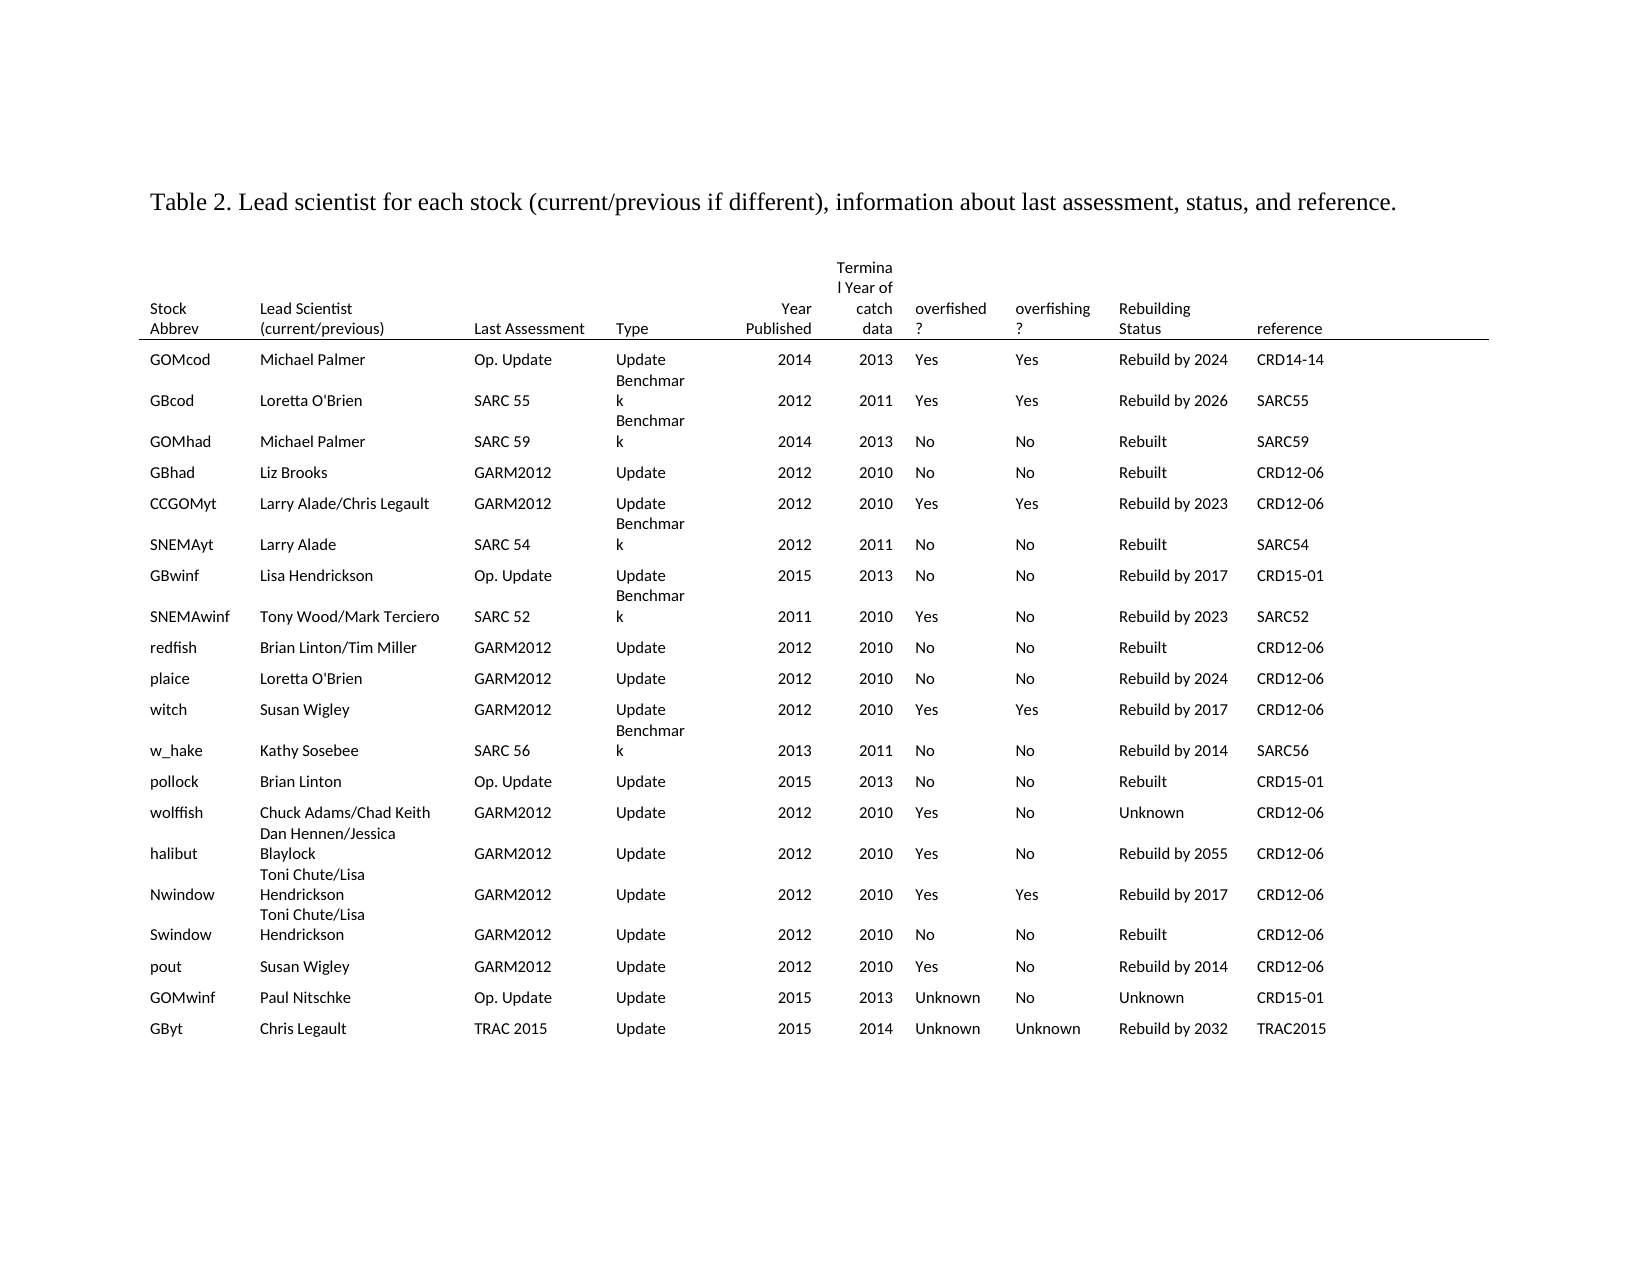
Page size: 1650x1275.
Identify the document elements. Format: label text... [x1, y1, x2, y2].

table_cell GARM2012 [463, 904, 604, 945]
table_cell 2015 [702, 976, 823, 1007]
table_cell Rebuild by 2055 [1108, 823, 1246, 864]
table_cell No [904, 658, 1004, 689]
table_cell Unknown [1108, 976, 1246, 1007]
table_cell Swindow [139, 904, 248, 945]
table_cell GOMwinf [139, 976, 248, 1007]
table_cell Op. Update [463, 976, 604, 1007]
table_cell Rebuild by 2024 [1108, 658, 1246, 689]
table_cell 2012 [702, 904, 823, 945]
table_cell 2010 [823, 658, 904, 689]
table_cell 2013 [823, 976, 904, 1007]
table_header Lead Scientist (current/previous) [249, 245, 463, 339]
table_cell Brian Linton [249, 761, 463, 792]
table_cell Yes [904, 945, 1004, 976]
table_cell GARM2012 [463, 792, 604, 823]
table_cell Yes [1004, 370, 1108, 411]
table_cell Yes [904, 483, 1004, 514]
table_cell SARC56 [1246, 720, 1489, 761]
table_cell 2013 [823, 340, 904, 370]
table_cell Rebuild by 2023 [1108, 483, 1246, 514]
table_cell Chris Legault [249, 1008, 463, 1039]
table_cell Yes [1004, 864, 1108, 904]
table_cell Op. Update [463, 340, 604, 370]
table_cell 2012 [702, 864, 823, 904]
table_cell Loretta O'Brien [249, 658, 463, 689]
table_cell Unknown [904, 1008, 1004, 1039]
table_cell plaice [139, 658, 248, 689]
table_cell w_hake [139, 720, 248, 761]
table_header overfished? [904, 245, 1004, 339]
table_cell wolffish [139, 792, 248, 823]
table_cell 2010 [823, 689, 904, 720]
table_cell CCGOMyt [139, 483, 248, 514]
table_cell Nwindow [139, 864, 248, 904]
table_cell Update [605, 626, 702, 657]
table_cell 2013 [702, 720, 823, 761]
table_cell No [904, 904, 1004, 945]
table_cell Update [605, 945, 702, 976]
table_cell Brian Linton/Tim Miller [249, 626, 463, 657]
table_cell Benchmark [605, 411, 702, 451]
table_cell 2012 [702, 483, 823, 514]
table_cell Update [605, 792, 702, 823]
table_cell Update [605, 689, 702, 720]
table_cell Unknown [1108, 792, 1246, 823]
table_cell 2015 [702, 554, 823, 586]
table_cell 2012 [702, 689, 823, 720]
table_cell Yes [904, 864, 1004, 904]
table_cell Update [605, 761, 702, 792]
table_cell 2010 [823, 483, 904, 514]
table_cell Yes [1004, 483, 1108, 514]
table_cell No [1004, 586, 1108, 626]
table_cell Update [605, 976, 702, 1007]
table_cell 2010 [823, 945, 904, 976]
table_cell Update [605, 1008, 702, 1039]
table_cell TRAC2015 [1246, 1008, 1489, 1039]
table_cell 2010 [823, 823, 904, 864]
table_cell Yes [1004, 689, 1108, 720]
table_cell Rebuilt [1108, 411, 1246, 451]
table_cell 2014 [702, 411, 823, 451]
table_cell No [1004, 514, 1108, 554]
table_cell No [1004, 823, 1108, 864]
table_cell Lisa Hendrickson [249, 554, 463, 586]
table_cell SNEMAyt [139, 514, 248, 554]
table_cell GARM2012 [463, 451, 604, 482]
table_cell Rebuilt [1108, 904, 1246, 945]
table_cell 2013 [823, 554, 904, 586]
table_cell pollock [139, 761, 248, 792]
table_header Year Published [702, 245, 823, 339]
table_cell Update [605, 823, 702, 864]
table_cell No [904, 626, 1004, 657]
table_cell Yes [904, 792, 1004, 823]
table_cell CRD12-06 [1246, 626, 1489, 657]
table_cell Kathy Sosebee [249, 720, 463, 761]
table_cell No [904, 761, 1004, 792]
table_cell GARM2012 [463, 864, 604, 904]
table_cell GARM2012 [463, 689, 604, 720]
table_cell Rebuild by 2026 [1108, 370, 1246, 411]
table_cell Benchmark [605, 586, 702, 626]
table_cell 2012 [702, 792, 823, 823]
table_cell GOMcod [139, 340, 248, 370]
table_cell Update [605, 658, 702, 689]
table_cell CRD12-06 [1246, 864, 1489, 904]
table_cell GBwinf [139, 554, 248, 586]
table_cell Michael Palmer [249, 340, 463, 370]
table_cell No [1004, 411, 1108, 451]
table_cell 2013 [823, 411, 904, 451]
table_cell 2012 [702, 514, 823, 554]
table_cell No [904, 720, 1004, 761]
table_cell SARC 54 [463, 514, 604, 554]
table_header Terminal Year of catch data [823, 245, 904, 339]
table_cell SARC59 [1246, 411, 1489, 451]
table_cell SARC54 [1246, 514, 1489, 554]
table_cell 2010 [823, 864, 904, 904]
table_cell Yes [1004, 340, 1108, 370]
table_cell 2011 [702, 586, 823, 626]
table_cell GOMhad [139, 411, 248, 451]
table_cell 2010 [823, 626, 904, 657]
table_cell Rebuild by 2017 [1108, 554, 1246, 586]
table_cell 2015 [702, 761, 823, 792]
table_header Last Assessment [463, 245, 604, 339]
table_cell Op. Update [463, 761, 604, 792]
table_cell GBcod [139, 370, 248, 411]
table_cell Unknown [904, 976, 1004, 1007]
table_cell CRD12-06 [1246, 689, 1489, 720]
table_cell Yes [904, 823, 1004, 864]
table_header reference [1246, 245, 1489, 339]
table_cell Loretta O'Brien [249, 370, 463, 411]
table_cell Unknown [1004, 1008, 1108, 1039]
table_cell Larry Alade/Chris Legault [249, 483, 463, 514]
table_cell Rebuild by 2032 [1108, 1008, 1246, 1039]
table_cell No [904, 451, 1004, 482]
table_cell No [1004, 976, 1108, 1007]
table_cell CRD15-01 [1246, 761, 1489, 792]
table_header Stock Abbrev [139, 245, 248, 339]
table_cell No [1004, 945, 1108, 976]
table_cell SARC 56 [463, 720, 604, 761]
table_cell CRD12-06 [1246, 483, 1489, 514]
table_cell halibut [139, 823, 248, 864]
table_cell 2011 [823, 370, 904, 411]
table_cell No [1004, 451, 1108, 482]
table_cell 2012 [702, 823, 823, 864]
table_cell TRAC 2015 [463, 1008, 604, 1039]
table_cell SARC 55 [463, 370, 604, 411]
table_cell Liz Brooks [249, 451, 463, 482]
table_cell Rebuild by 2024 [1108, 340, 1246, 370]
table_header Rebuilding Status [1108, 245, 1246, 339]
table_cell Update [605, 451, 702, 482]
table_cell GBhad [139, 451, 248, 482]
table_cell SARC 52 [463, 586, 604, 626]
table_cell GARM2012 [463, 483, 604, 514]
table_cell CRD12-06 [1246, 658, 1489, 689]
table_cell Update [605, 483, 702, 514]
table_cell 2012 [702, 945, 823, 976]
table_cell CRD12-06 [1246, 945, 1489, 976]
table_cell Rebuild by 2014 [1108, 720, 1246, 761]
table_cell CRD15-01 [1246, 976, 1489, 1007]
table_cell No [1004, 720, 1108, 761]
table_cell No [1004, 761, 1108, 792]
table_cell CRD12-06 [1246, 451, 1489, 482]
table_cell 2014 [702, 340, 823, 370]
table_cell pout [139, 945, 248, 976]
table_cell 2011 [823, 514, 904, 554]
table_cell Benchmark [605, 370, 702, 411]
table_cell 2010 [823, 792, 904, 823]
table_cell Rebuild by 2017 [1108, 689, 1246, 720]
text Table 2. Lead scientist for each stock (current/previous if different), information about last assessment, status, and reference. [150, 187, 1500, 216]
table_cell Toni Chute/Lisa Hendrickson [249, 904, 463, 945]
table_cell Tony Wood/Mark Terciero [249, 586, 463, 626]
table_cell Benchmark [605, 514, 702, 554]
table_cell 2012 [702, 658, 823, 689]
table_cell GARM2012 [463, 945, 604, 976]
table_cell No [904, 514, 1004, 554]
table_cell 2010 [823, 586, 904, 626]
table_cell Larry Alade [249, 514, 463, 554]
table_cell No [1004, 792, 1108, 823]
table_cell No [1004, 658, 1108, 689]
table_cell Update [605, 340, 702, 370]
table_cell Rebuild by 2023 [1108, 586, 1246, 626]
table_cell CRD15-01 [1246, 554, 1489, 586]
table_cell Yes [904, 370, 1004, 411]
table_cell Toni Chute/Lisa Hendrickson [249, 864, 463, 904]
table_cell GARM2012 [463, 626, 604, 657]
table_cell 2012 [702, 451, 823, 482]
table_cell Paul Nitschke [249, 976, 463, 1007]
table_cell No [1004, 554, 1108, 586]
table_cell Update [605, 904, 702, 945]
table_cell Op. Update [463, 554, 604, 586]
table_cell 2010 [823, 451, 904, 482]
table_cell SARC55 [1246, 370, 1489, 411]
table_cell CRD12-06 [1246, 823, 1489, 864]
table_cell Update [605, 554, 702, 586]
table_cell No [1004, 904, 1108, 945]
table_cell SARC 59 [463, 411, 604, 451]
table_cell SARC52 [1246, 586, 1489, 626]
table_cell 2013 [823, 761, 904, 792]
table_cell 2012 [702, 626, 823, 657]
table_cell 2012 [702, 370, 823, 411]
table_cell 2010 [823, 904, 904, 945]
table_cell redfish [139, 626, 248, 657]
table_cell Rebuilt [1108, 451, 1246, 482]
table_cell Rebuilt [1108, 761, 1246, 792]
table_header overfishing? [1004, 245, 1108, 339]
table_cell CRD14-14 [1246, 340, 1489, 370]
table_cell CRD12-06 [1246, 792, 1489, 823]
table_cell No [1004, 626, 1108, 657]
table_cell Michael Palmer [249, 411, 463, 451]
table_cell witch [139, 689, 248, 720]
table_cell Susan Wigley [249, 689, 463, 720]
table_header Type [605, 245, 702, 339]
table_cell CRD12-06 [1246, 904, 1489, 945]
table_cell GARM2012 [463, 823, 604, 864]
table_cell Rebuild by 2017 [1108, 864, 1246, 904]
table_cell Yes [904, 689, 1004, 720]
table_cell Rebuilt [1108, 626, 1246, 657]
table_cell Rebuilt [1108, 514, 1246, 554]
table_cell Yes [904, 586, 1004, 626]
table_cell Susan Wigley [249, 945, 463, 976]
table_cell 2015 [702, 1008, 823, 1039]
table_cell GARM2012 [463, 658, 604, 689]
table_cell No [904, 554, 1004, 586]
table_cell Rebuild by 2014 [1108, 945, 1246, 976]
table_cell Update [605, 864, 702, 904]
table_cell 2011 [823, 720, 904, 761]
table_cell Yes [904, 340, 1004, 370]
table_cell Benchmark [605, 720, 702, 761]
table_cell GByt [139, 1008, 248, 1039]
table_cell 2014 [823, 1008, 904, 1039]
table_cell Chuck Adams/Chad Keith [249, 792, 463, 823]
table_cell Dan Hennen/Jessica Blaylock [249, 823, 463, 864]
table_cell No [904, 411, 1004, 451]
table_cell SNEMAwinf [139, 586, 248, 626]
